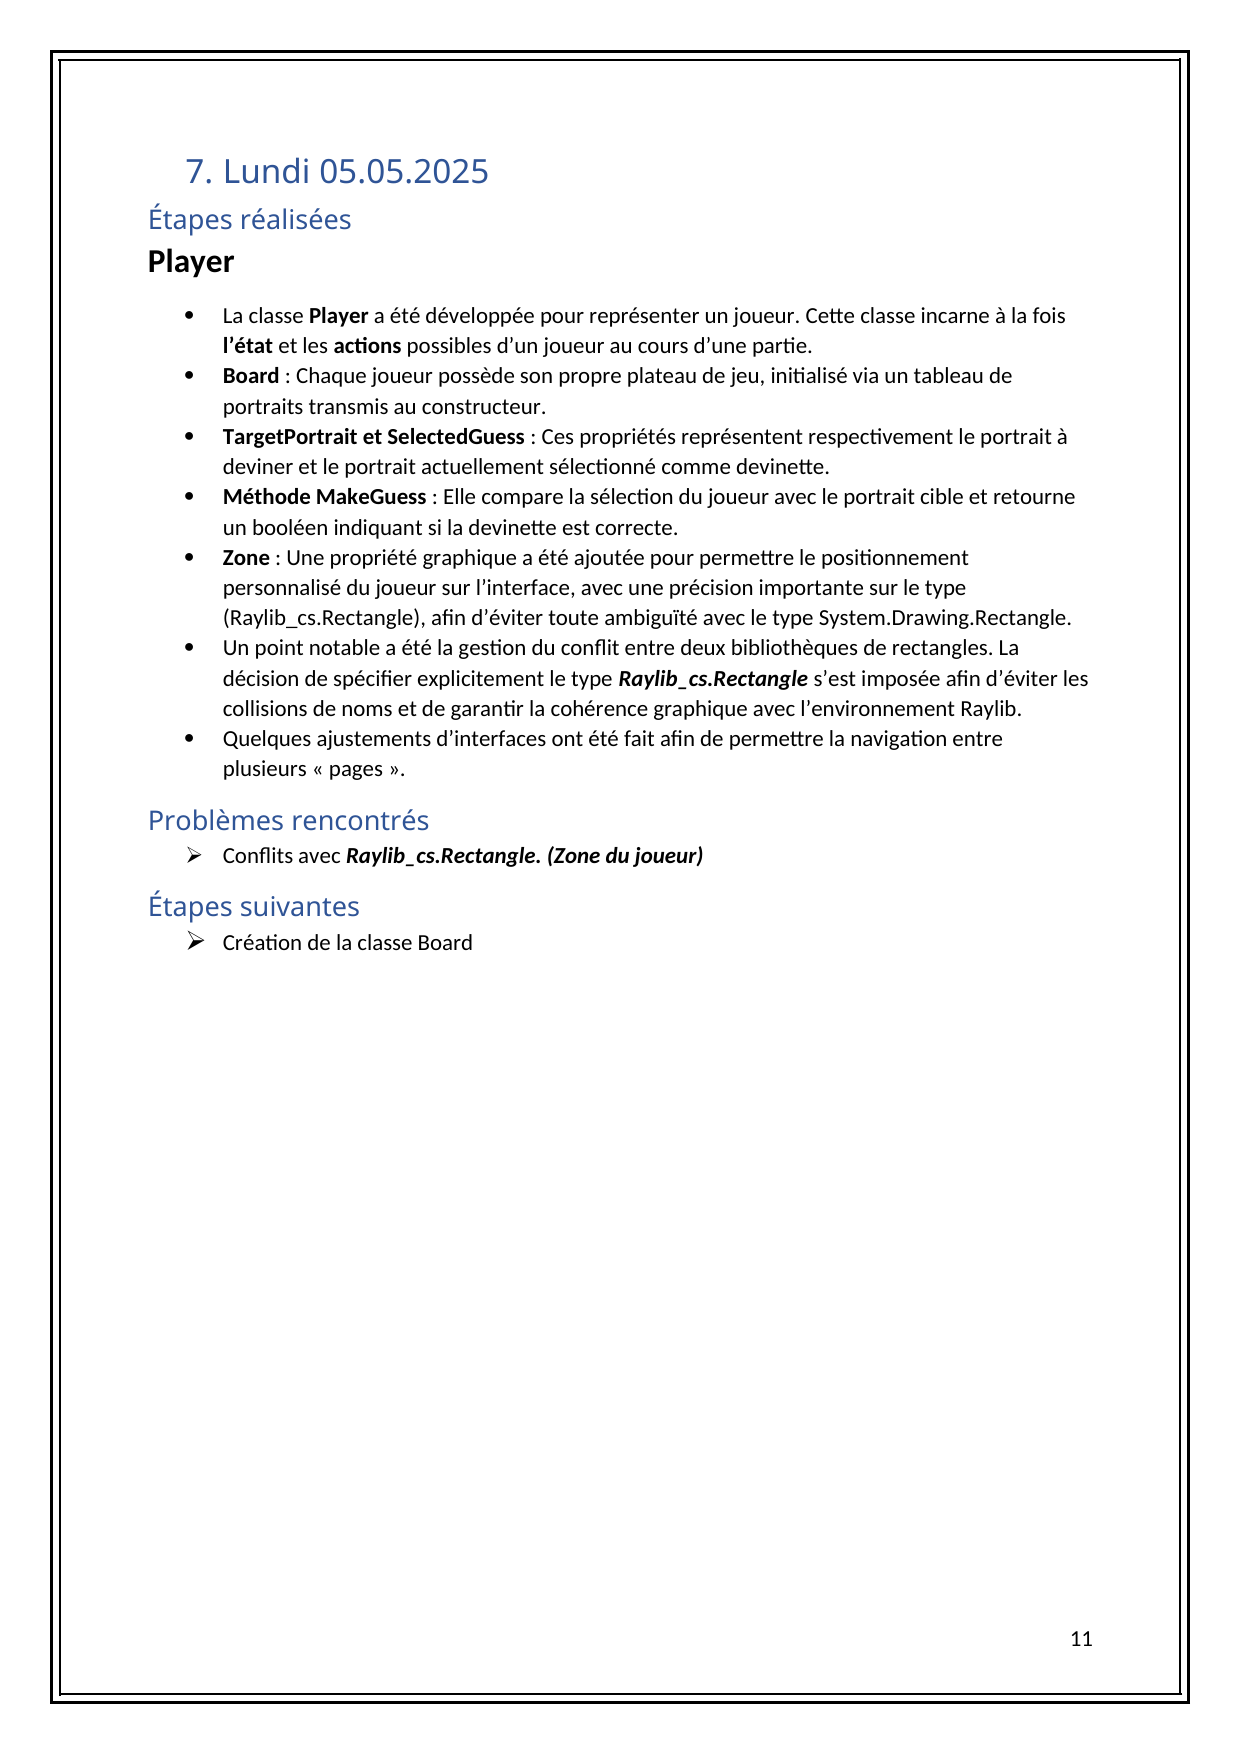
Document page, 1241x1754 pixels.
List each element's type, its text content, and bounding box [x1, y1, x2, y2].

list Méthode MakeGuess : Elle compare la sélection du joueur avec le portrait cible et retourne un booléen indiquant si la devinette est correcte. [185, 482, 1093, 541]
list Un point notable a été la gestion du conflit entre deux bibliothèques de rectangles. La décision de spécifier explicitement le type Raylib_cs.Rectangle s’est imposée afin d’éviter les collisions de noms et de garantir la cohérence graphique avec l’environnement Raylib. [185, 633, 1093, 722]
list Quelques ajustements d’interfaces ont été fait afin de permettre la navigation entre plusieurs « pages ». [185, 724, 1093, 782]
subtitle Étapes suivantes [148, 888, 1093, 925]
subtitle Étapes réalisées [148, 201, 1093, 238]
list Conflits avec Raylib_cs.Rectangle. (Zone du joueur) [185, 841, 1093, 869]
list La classe Player a été développée pour représenter un joueur. Cette classe incarne à la fois l’état et les actions possibles d’un joueur au cours d’une partie. [185, 301, 1093, 359]
list TargetPortrait et SelectedGuess : Ces propriétés représentent respectivement le portrait à deviner et le portrait actuellement sélectionné comme devinette. [185, 422, 1093, 480]
list Board : Chaque joueur possède son propre plateau de jeu, initialisé via un tableau de portraits transmis au constructeur. [185, 362, 1093, 420]
subtitle Lundi 05.05.2025 [185, 148, 1093, 193]
list Création de la classe Board [185, 928, 1093, 956]
text Player [148, 241, 1093, 281]
list Zone : Une propriété graphique a été ajoutée pour permettre le positionnement personnalisé du joueur sur l’interface, avec une précision importante sur le type (Raylib_cs.Rectangle), afin d’éviter toute ambiguïté avec le type System.Drawing.Rectangle. [185, 543, 1093, 631]
subtitle Problèmes rencontrés [148, 801, 1093, 838]
